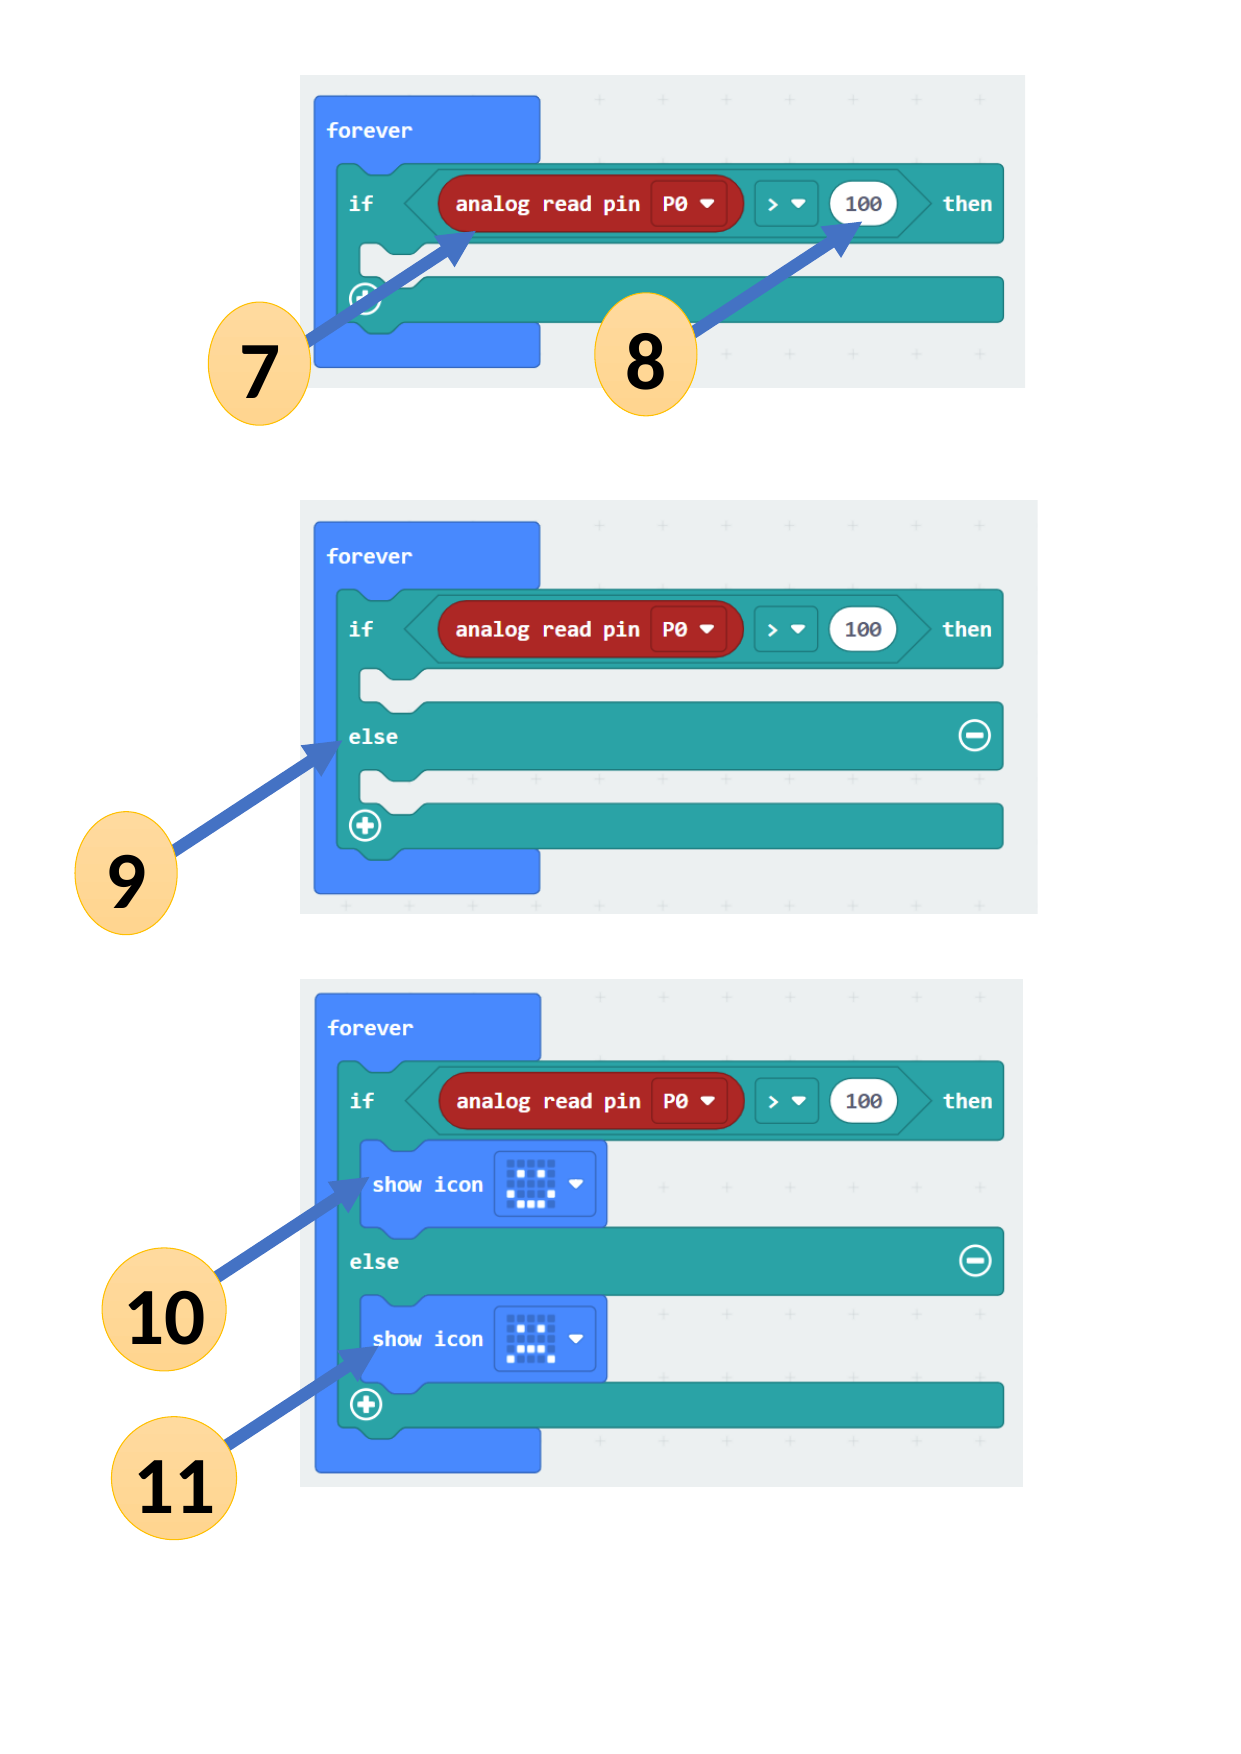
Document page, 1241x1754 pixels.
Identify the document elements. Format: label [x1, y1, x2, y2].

picture [300, 500, 1038, 914]
picture [300, 979, 1023, 1487]
picture [300, 746, 306, 760]
picture [300, 75, 1025, 388]
